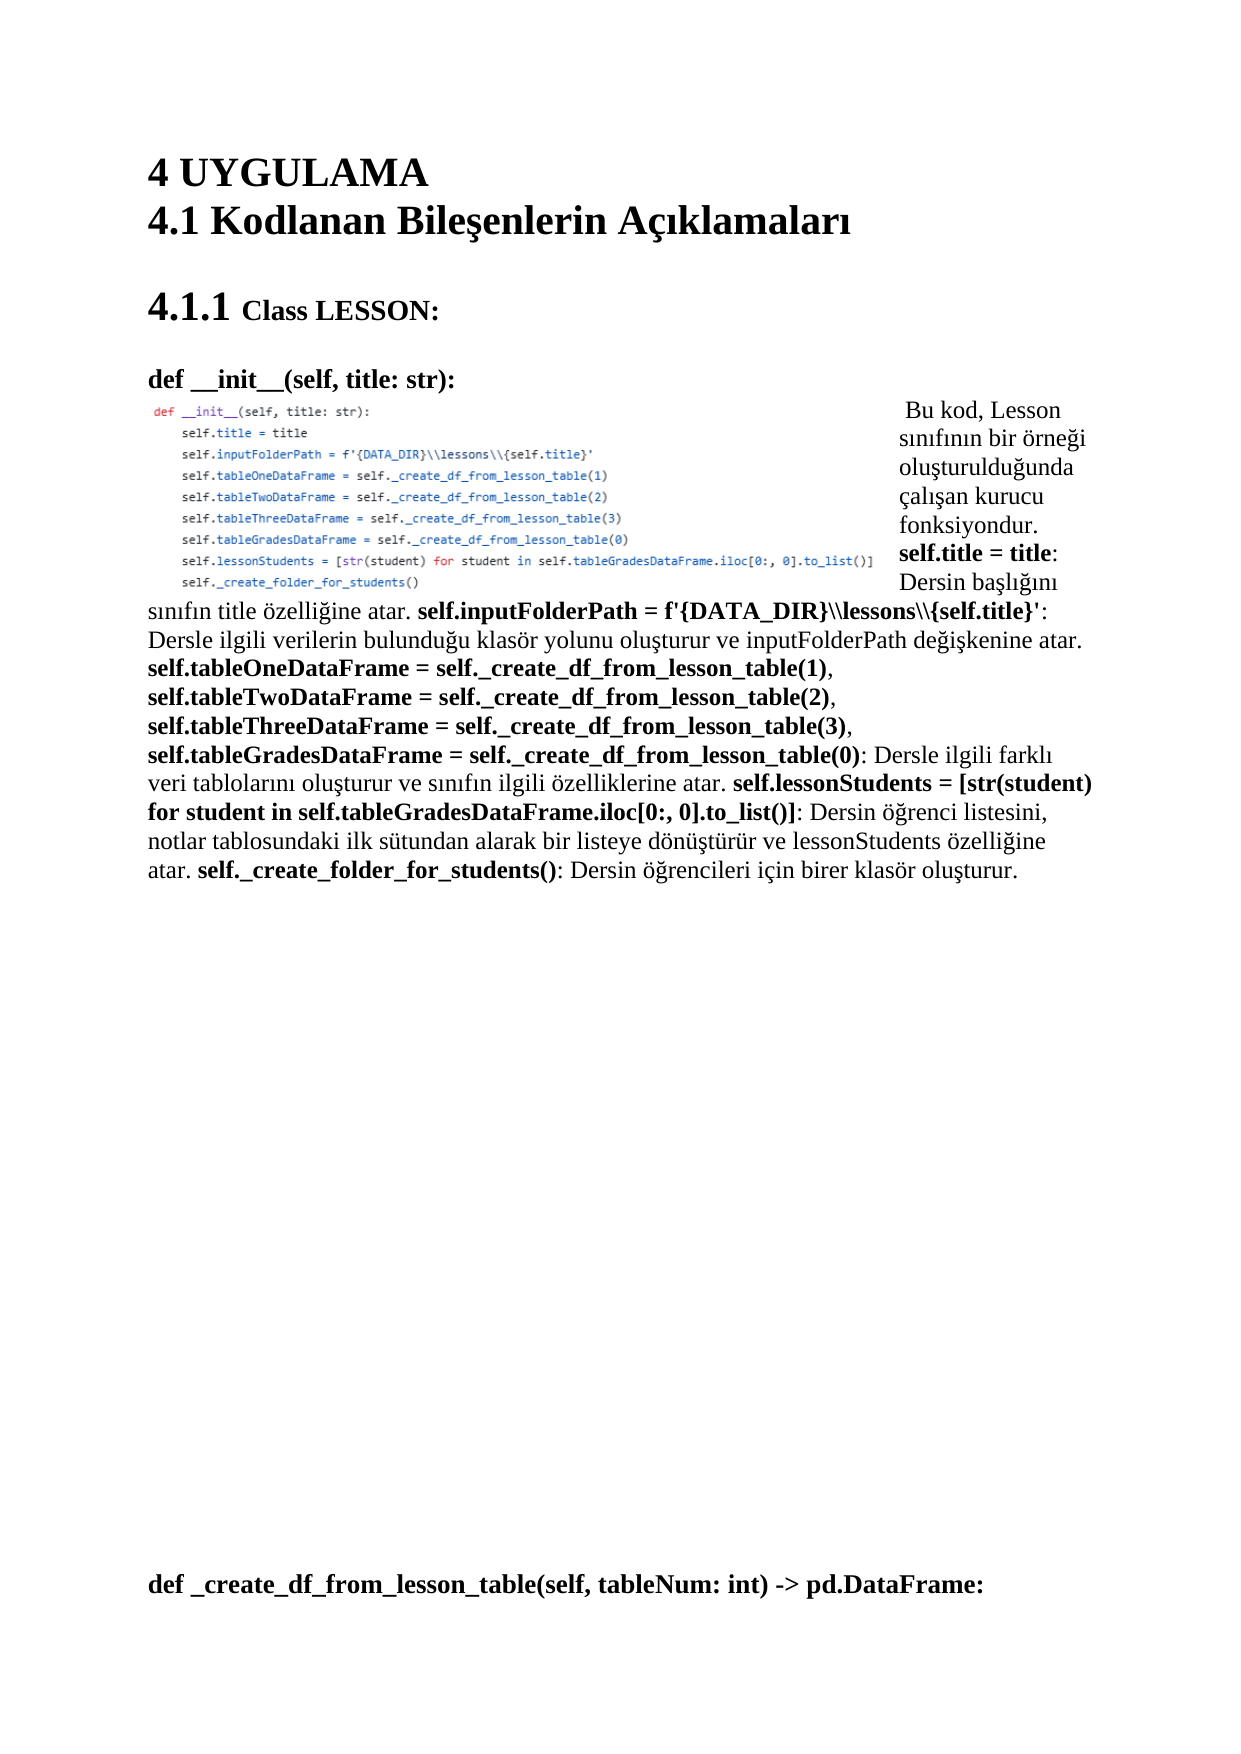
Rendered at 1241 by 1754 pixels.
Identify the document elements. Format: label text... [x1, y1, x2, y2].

text 4 UYGULAMA [148, 148, 1093, 196]
picture [147, 401, 881, 594]
text 4.1 Kodlanan Bileşenlerin Açıklamaları [148, 196, 1093, 243]
text def _create_df_from_lesson_table(self, tableNum: int) -> pd.DataFrame: [148, 1569, 1093, 1600]
subtitle 4.1.1 Class LESSON: [148, 281, 1093, 329]
text def __init__(self, title: str): [148, 363, 1093, 395]
